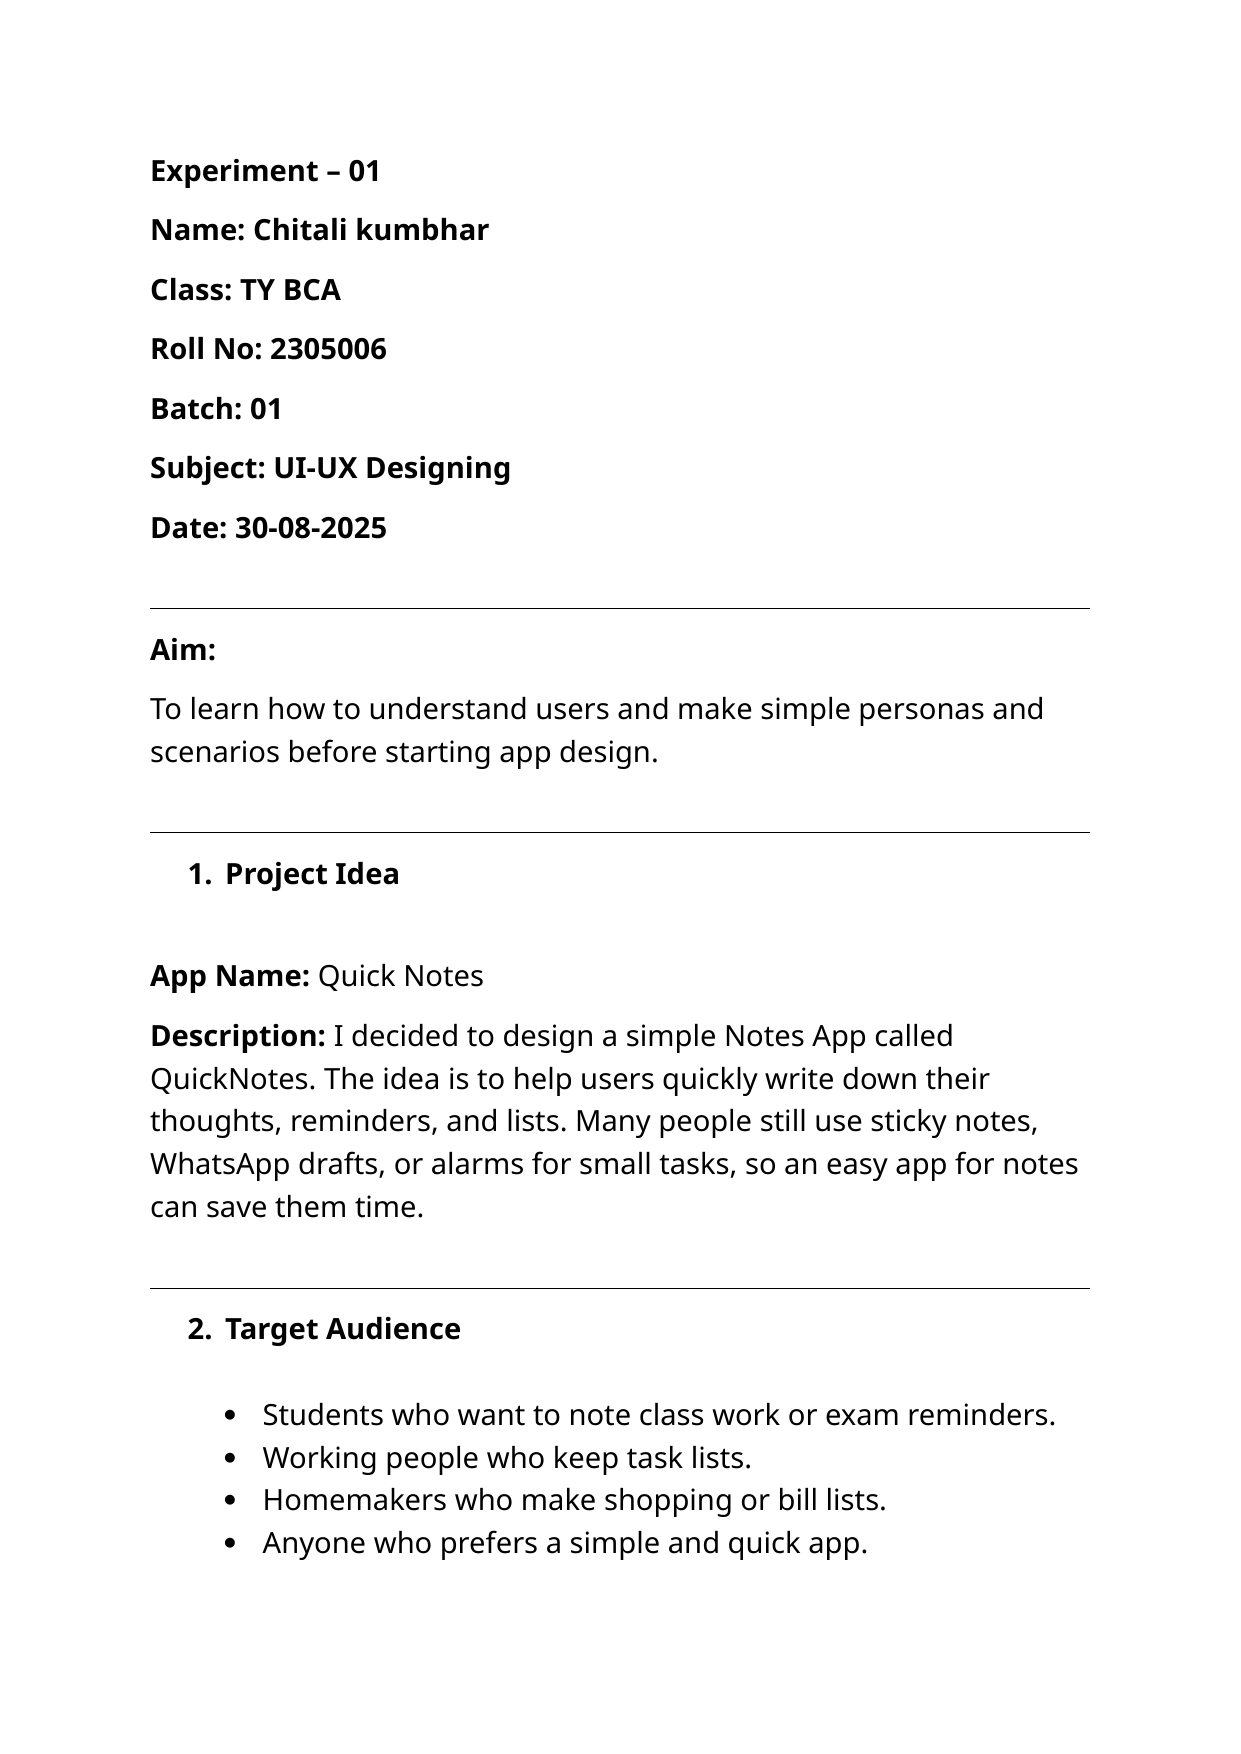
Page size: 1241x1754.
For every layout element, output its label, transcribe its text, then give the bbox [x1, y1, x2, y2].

text Class: TY BCA [150, 269, 1090, 309]
text Aim: [150, 629, 1090, 669]
text Date: 30-08-2025 [150, 507, 1090, 547]
list Students who want to note class work or exam reminders. [225, 1394, 1090, 1434]
text Experiment – 01 [150, 150, 1090, 190]
list Project Idea [187, 853, 1090, 893]
list Working people who keep task lists. [225, 1437, 1090, 1477]
text To learn how to understand users and make simple personas and scenarios before starting app design. [150, 688, 1090, 771]
list Target Audience [187, 1308, 1090, 1348]
text Batch: 01 [150, 388, 1090, 428]
text Description: I decided to design a simple Notes App called QuickNotes. The idea is to help users quickly write down their thoughts, reminders, and lists. Many people still use sticky notes, WhatsApp drafts, or alarms for small tasks, so an easy app for notes can save them time. [150, 1015, 1090, 1226]
text Roll No: 2305006 [150, 328, 1090, 368]
text App Name: Quick Notes [150, 956, 1090, 995]
text Subject: UI-UX Designing [150, 447, 1090, 487]
list Homemakers who make shopping or bill lists. [225, 1480, 1090, 1519]
text Name: Chitali kumbhar [150, 209, 1090, 249]
list Anyone who prefers a simple and quick app. [225, 1522, 1090, 1562]
